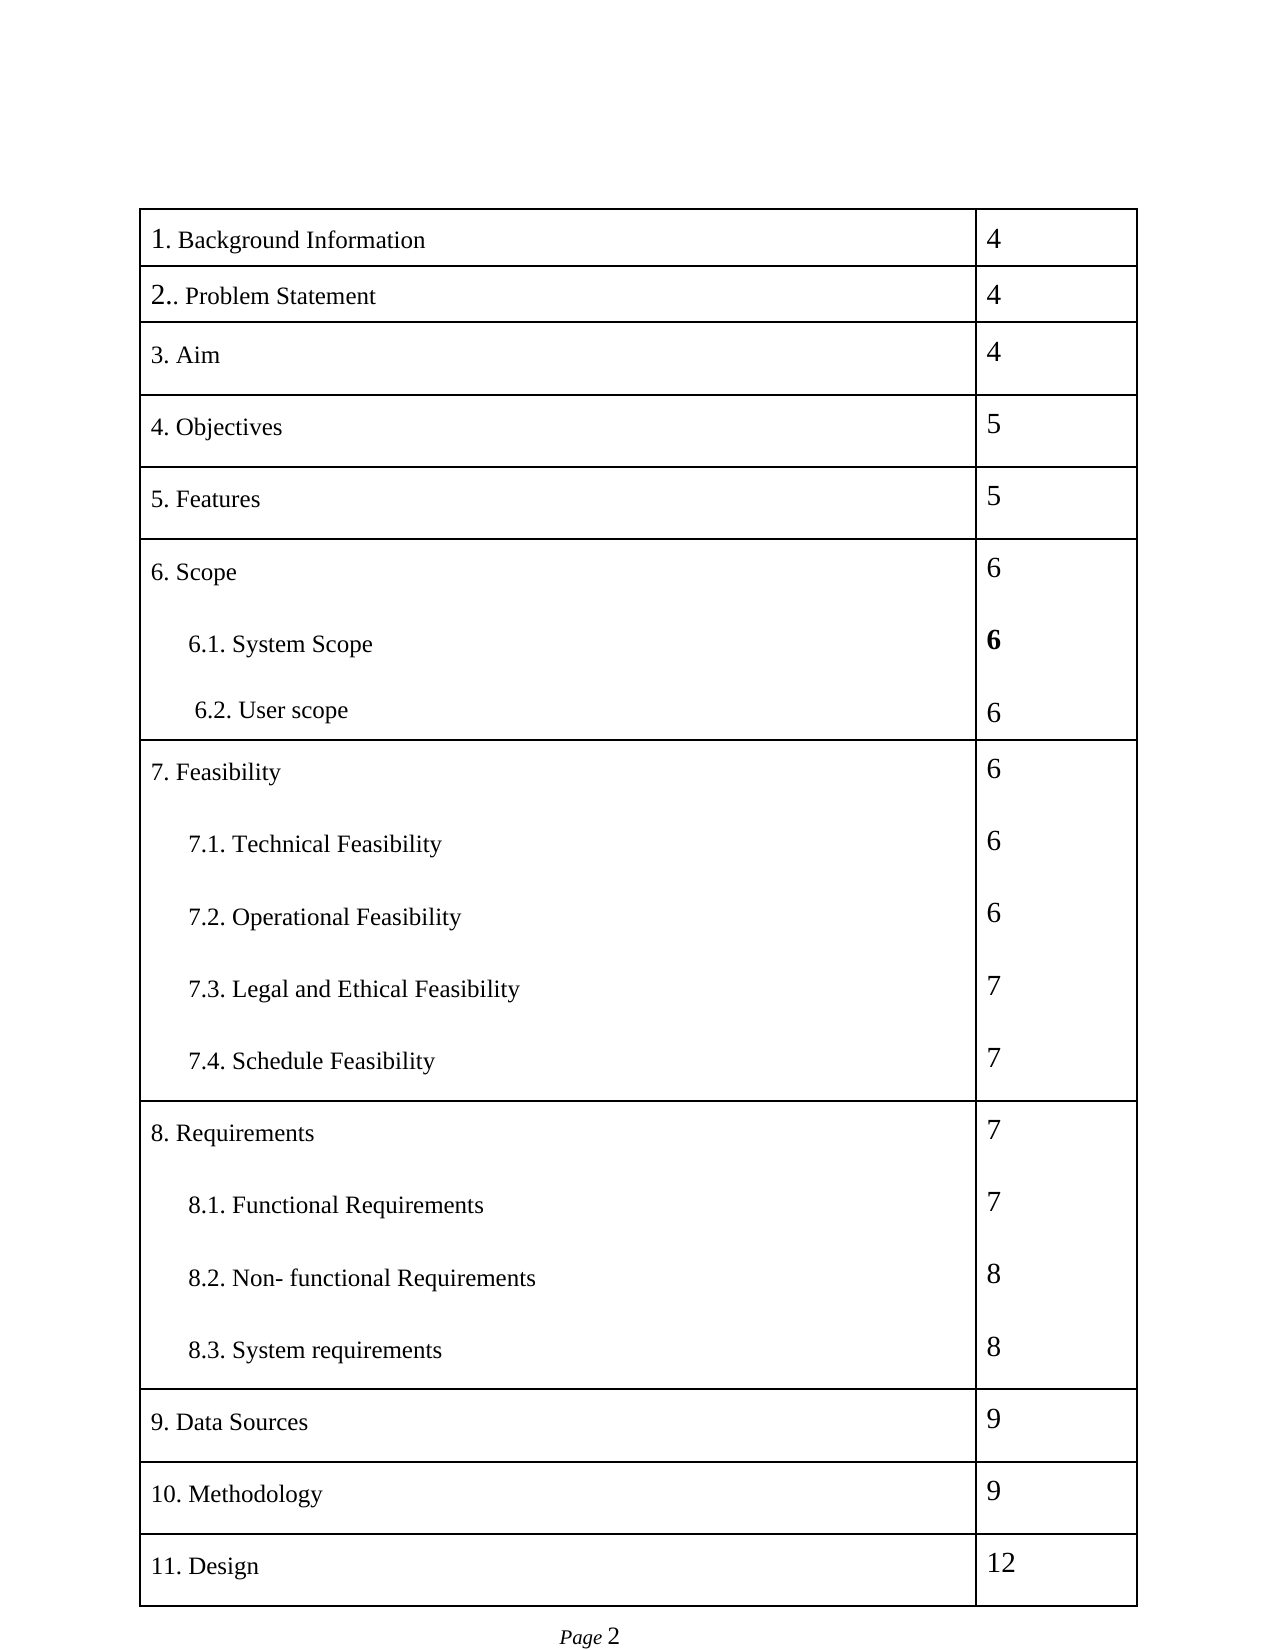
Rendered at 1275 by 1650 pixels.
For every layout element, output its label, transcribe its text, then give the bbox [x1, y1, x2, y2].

table_cell 6 [977, 885, 1136, 955]
table_cell 6 [977, 741, 1136, 811]
table_cell 8.2. Non- functional Requirements [141, 1246, 975, 1316]
table_cell 8 [977, 1318, 1136, 1388]
table_cell 11. Design [141, 1535, 975, 1605]
table_header 1. Background Information [141, 210, 975, 265]
table_cell 8 [977, 1246, 1136, 1316]
table_cell 6.2. User scope [141, 684, 975, 739]
table_cell 9 [977, 1463, 1136, 1533]
table_cell 4 [977, 323, 1136, 393]
table_cell 7 [977, 957, 1136, 1027]
table_cell 6.1. System Scope [141, 612, 975, 682]
table_cell 5 [977, 396, 1136, 466]
table_cell 4. Objectives [141, 396, 975, 466]
table_cell 6 [977, 813, 1136, 883]
table_cell 5 [977, 468, 1136, 538]
table_cell 7.1. Technical Feasibility [141, 813, 975, 883]
table_cell 4 [977, 267, 1136, 321]
table_cell 12 [977, 1535, 1136, 1605]
table_cell 10. Methodology [141, 1463, 975, 1533]
table_cell 5. Features [141, 468, 975, 538]
table_cell 9 [977, 1390, 1136, 1461]
table_cell 6 [977, 540, 1136, 610]
table_cell 3. Aim [141, 323, 975, 393]
table_cell 7.2. Operational Feasibility [141, 885, 975, 955]
table_cell 8.3. System requirements [141, 1318, 975, 1388]
table_header 4 [977, 210, 1136, 265]
table_cell 6 [977, 684, 1136, 739]
table_cell 7.3. Legal and Ethical Feasibility [141, 957, 975, 1027]
table_cell 7 [977, 1030, 1136, 1099]
table_cell 7 [977, 1174, 1136, 1244]
table_cell 6. Scope [141, 540, 975, 610]
table_cell 7.4. Schedule Feasibility [141, 1030, 975, 1099]
table_cell 8. Requirements [141, 1102, 975, 1172]
table_cell 8.1. Functional Requirements [141, 1174, 975, 1244]
table_cell 7 [977, 1102, 1136, 1172]
table_cell 6 [977, 612, 1136, 682]
table_cell 9. Data Sources [141, 1390, 975, 1461]
table_cell 7. Feasibility [141, 741, 975, 811]
table_cell 2.. Problem Statement [141, 267, 975, 321]
